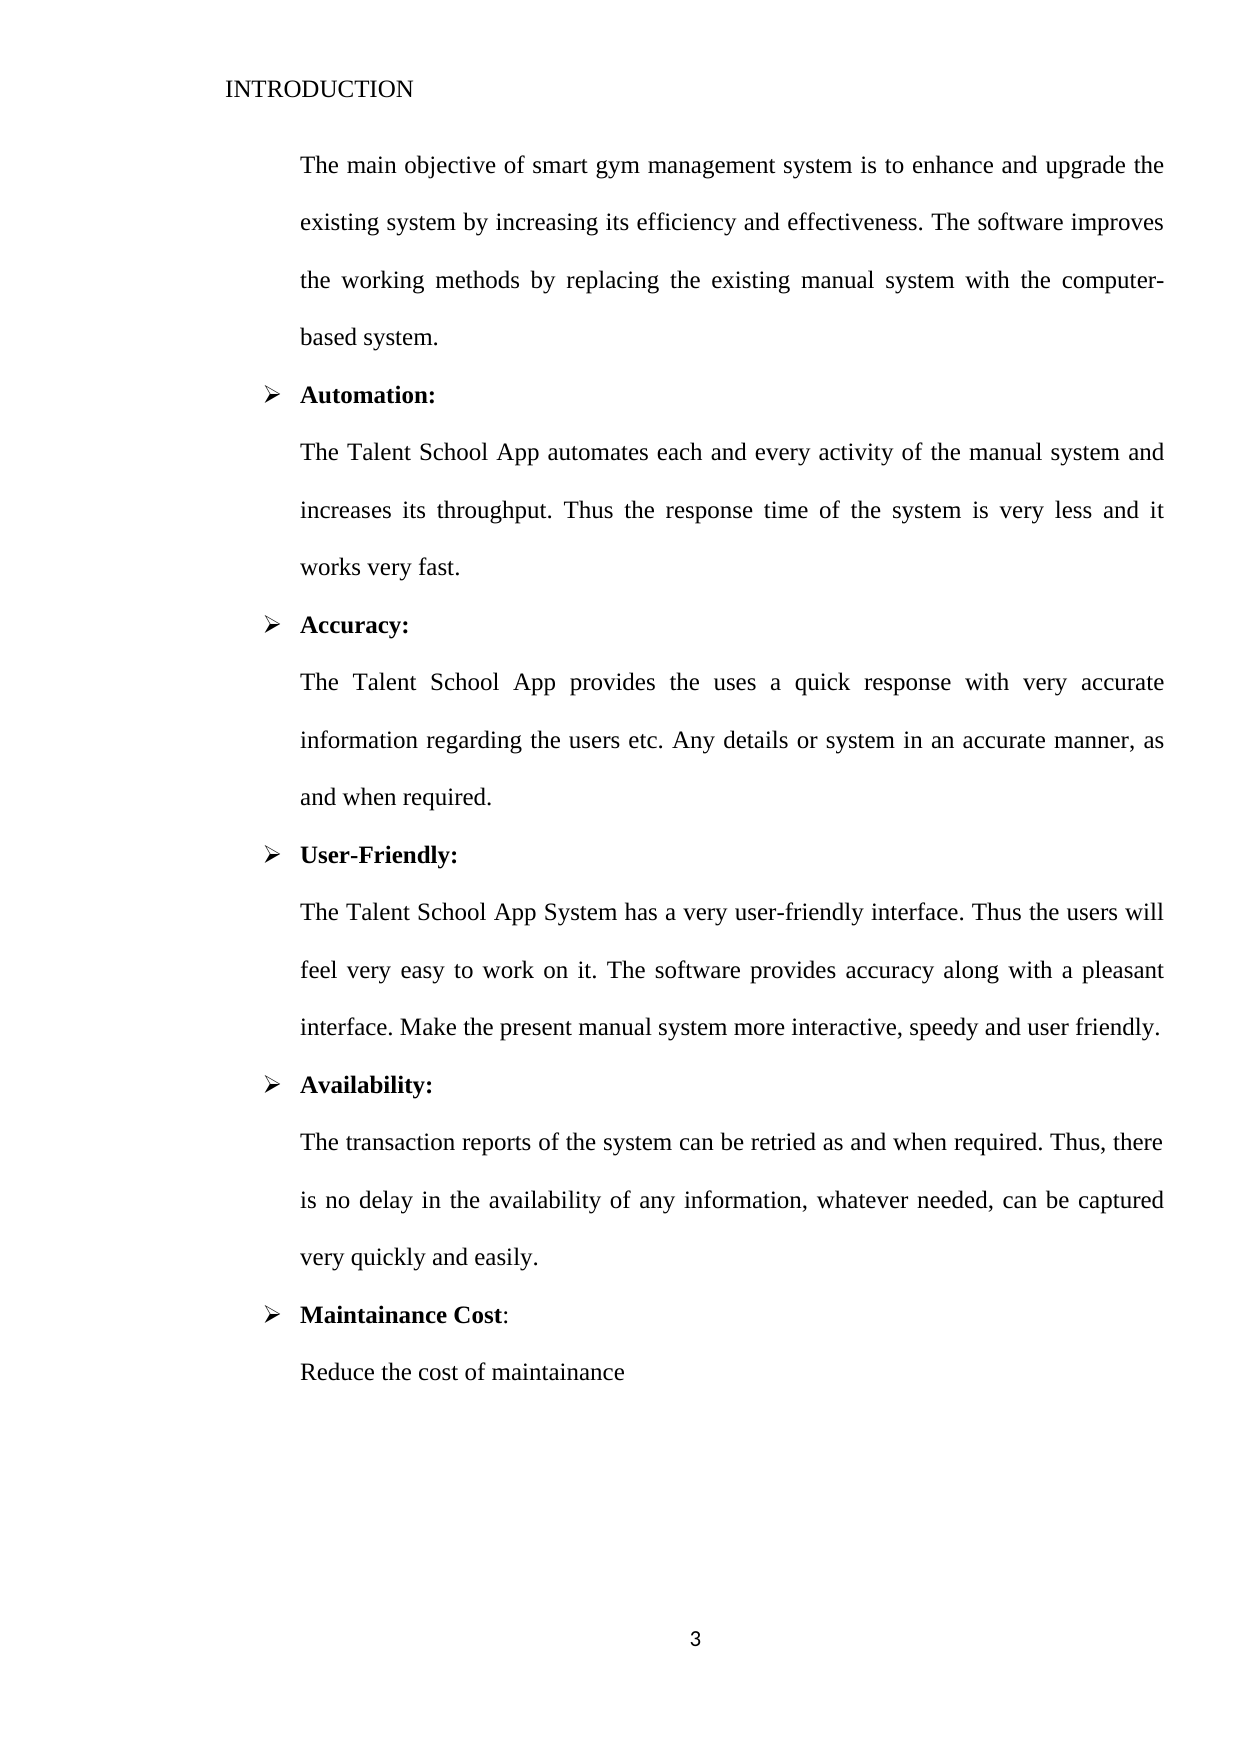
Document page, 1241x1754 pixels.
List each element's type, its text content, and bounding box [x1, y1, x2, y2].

text The main objective of smart gym management system is to enhance and upgrade the existing system by increasing its efficiency and effectiveness. The software improves the working methods by replacing the existing manual system with the computer-based system. [300, 150, 1165, 351]
list Availability: [262, 1070, 1165, 1099]
list User-Friendly: [262, 840, 1165, 869]
list Automation: [262, 380, 1165, 409]
text The transaction reports of the system can be retried as and when required. Thus, there is no delay in the availability of any information, whatever needed, can be captured very quickly and easily. [300, 1127, 1165, 1271]
list Reduce the cost of maintainance [300, 1357, 1165, 1386]
text The Talent School App automates each and every activity of the manual system and increases its throughput. Thus the response time of the system is very less and it works very fast. [300, 437, 1165, 581]
text The Talent School App provides the uses a quick response with very accurate information regarding the users etc. Any details or system in an accurate manner, as and when required. [300, 667, 1165, 811]
list Accuracy: [262, 610, 1165, 639]
text The Talent School App System has a very user-friendly interface. Thus the users will feel very easy to work on it. The software provides accuracy along with a pleasant interface. Make the present manual system more interactive, speedy and user friendly. [300, 897, 1165, 1041]
list Maintainance Cost: [262, 1300, 1165, 1329]
